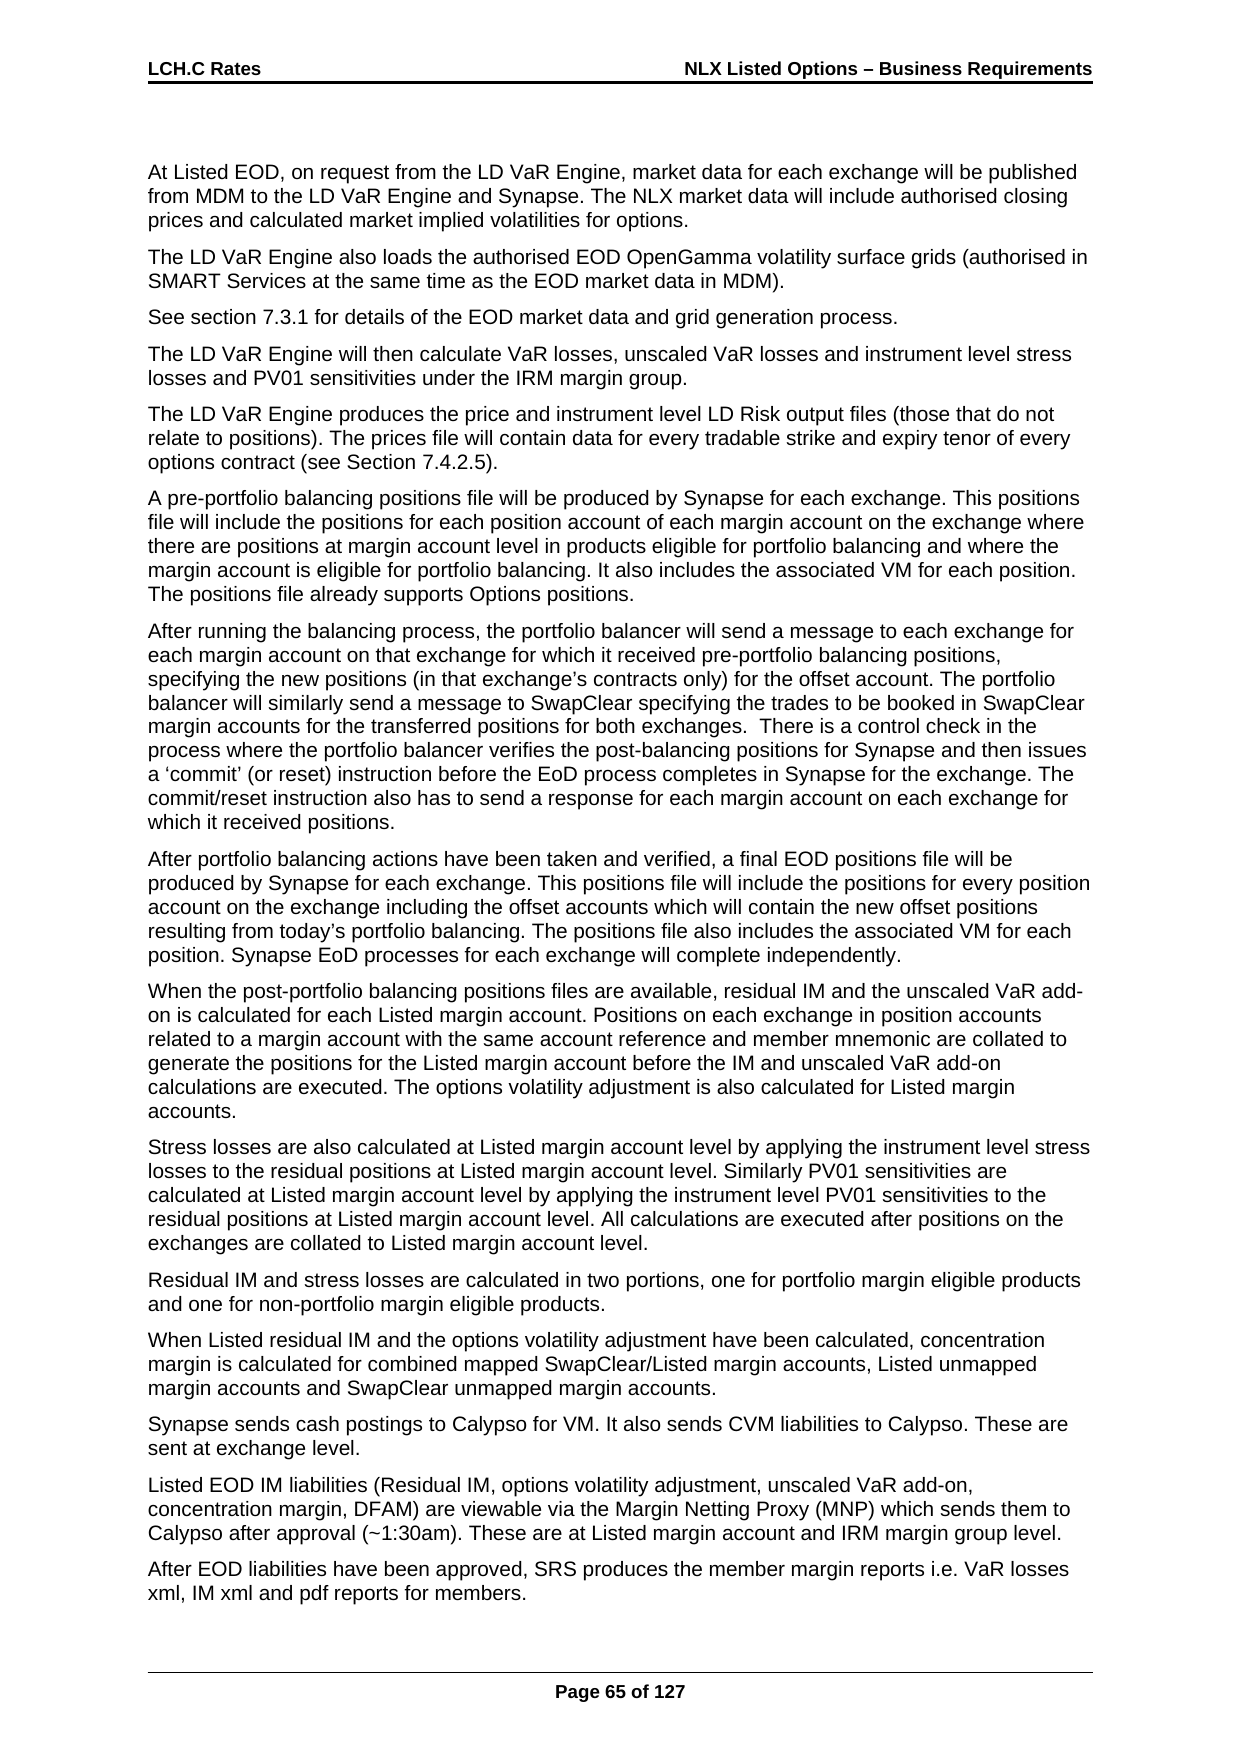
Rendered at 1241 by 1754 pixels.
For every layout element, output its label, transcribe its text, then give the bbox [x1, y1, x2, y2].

text A pre-portfolio balancing positions file will be produced by Synapse for each exchange. This positions file will include the positions for each position account of each margin account on the exchange where there are positions at margin account level in products eligible for portfolio balancing and where the margin account is eligible for portfolio balancing. It also includes the associated VM for each position. The positions file already supports Options positions. [148, 486, 1093, 606]
text At Listed EOD, on request from the LD VaR Engine, market data for each exchange will be published from MDM to the LD VaR Engine and Synapse. The NLX market data will include authorised closing prices and calculated market implied volatilities for options. [148, 160, 1093, 232]
text When the post-portfolio balancing positions files are available, residual IM and the unscaled VaR add-on is calculated for each Listed margin account. Positions on each exchange in position accounts related to a margin account with the same account reference and member mnemonic are collated to generate the positions for the Listed margin account before the IM and unscaled VaR add-on calculations are executed. The options volatility adjustment is also calculated for Listed margin accounts. [148, 979, 1093, 1123]
text After portfolio balancing actions have been taken and verified, a final EOD positions file will be produced by Synapse for each exchange. This positions file will include the positions for every position account on the exchange including the offset accounts which will contain the new offset positions resulting from today’s portfolio balancing. The positions file also includes the associated VM for each position. Synapse EoD processes for each exchange will complete independently. [148, 847, 1093, 966]
text Listed EOD IM liabilities (Residual IM, options volatility adjustment, unscaled VaR add-on, concentration margin, DFAM) are viewable via the Margin Netting Proxy (MNP) which sends them to Calypso after approval (~1:30am). These are at Listed margin account and IRM margin group level. [148, 1473, 1093, 1544]
text Residual IM and stress losses are calculated in two portions, one for portfolio margin eligible products and one for non-portfolio margin eligible products. [148, 1267, 1093, 1315]
text After EOD liabilities have been approved, SRS produces the member margin reports i.e. VaR losses xml, IM xml and pdf reports for members. [148, 1557, 1093, 1605]
text The LD VaR Engine also loads the authorised EOD OpenGamma volatility surface grids (authorised in SMART Services at the same time as the EOD market data in MDM). [148, 244, 1093, 292]
text When Listed residual IM and the options volatility adjustment have been calculated, concentration margin is calculated for combined mapped SwapClear/Listed margin accounts, Listed unmapped margin accounts and SwapClear unmapped margin accounts. [148, 1328, 1093, 1400]
text The LD VaR Engine will then calculate VaR losses, unscaled VaR losses and instrument level stress losses and PV01 sensitivities under the IRM margin group. [148, 341, 1093, 389]
text Stress losses are also calculated at Listed margin account level by applying the instrument level stress losses to the residual positions at Listed margin account level. Similarly PV01 sensitivities are calculated at Listed margin account level by applying the instrument level PV01 sensitivities to the residual positions at Listed margin account level. All calculations are executed after positions on the exchanges are collated to Listed margin account level. [148, 1135, 1093, 1255]
text After running the balancing process, the portfolio balancer will send a message to each exchange for each margin account on that exchange for which it received pre-portfolio balancing positions, specifying the new positions (in that exchange’s contracts only) for the offset account. The portfolio balancer will similarly send a message to SwapClear specifying the trades to be booked in SwapClear margin accounts for the transferred positions for both exchanges. There is a control check in the process where the portfolio balancer verifies the post-balancing positions for Synapse and then issues a ‘commit’ (or reset) instruction before the EoD process completes in Synapse for the exchange. The commit/reset instruction also has to send a response for each margin account on each exchange for which it received positions. [148, 618, 1093, 834]
text Synapse sends cash postings to Calypso for VM. It also sends CVM liabilities to Calypso. These are sent at exchange level. [148, 1412, 1093, 1460]
